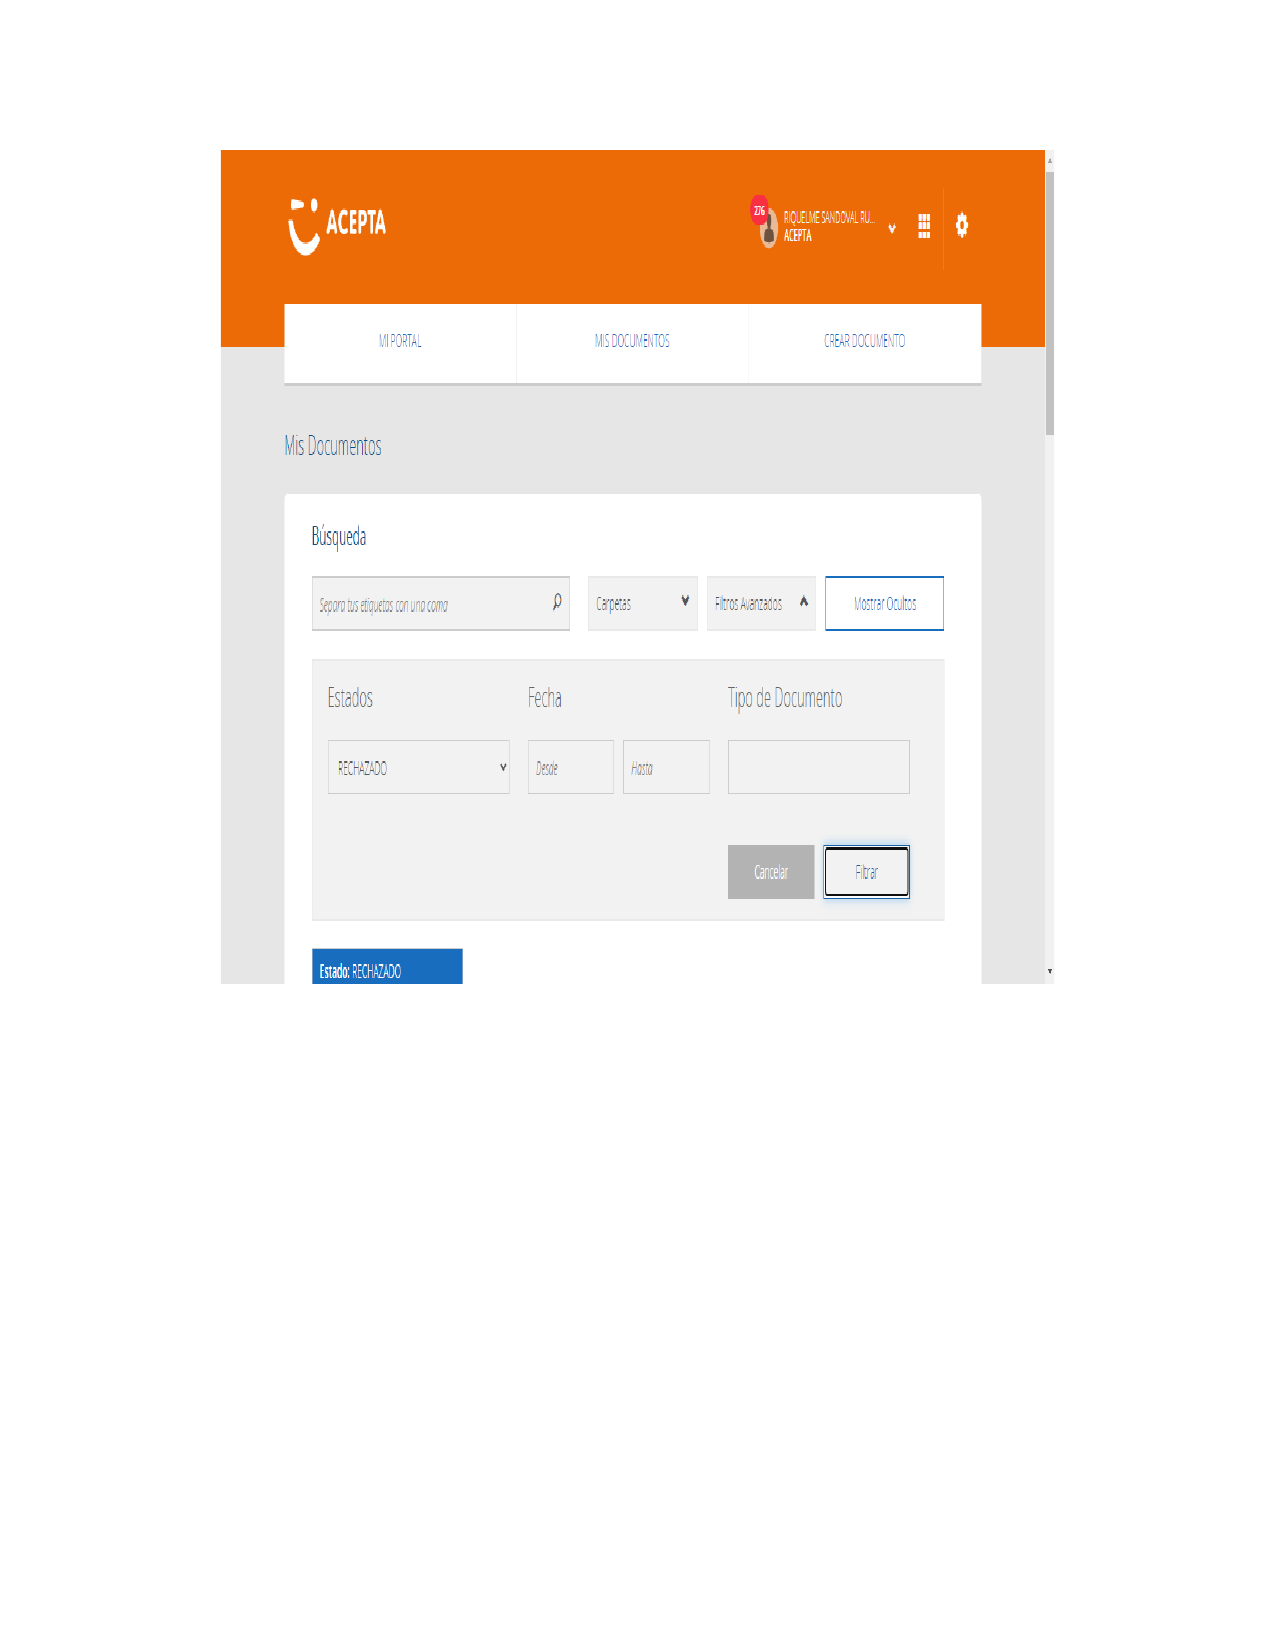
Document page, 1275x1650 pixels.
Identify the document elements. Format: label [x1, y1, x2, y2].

picture [220, 184, 1055, 1018]
